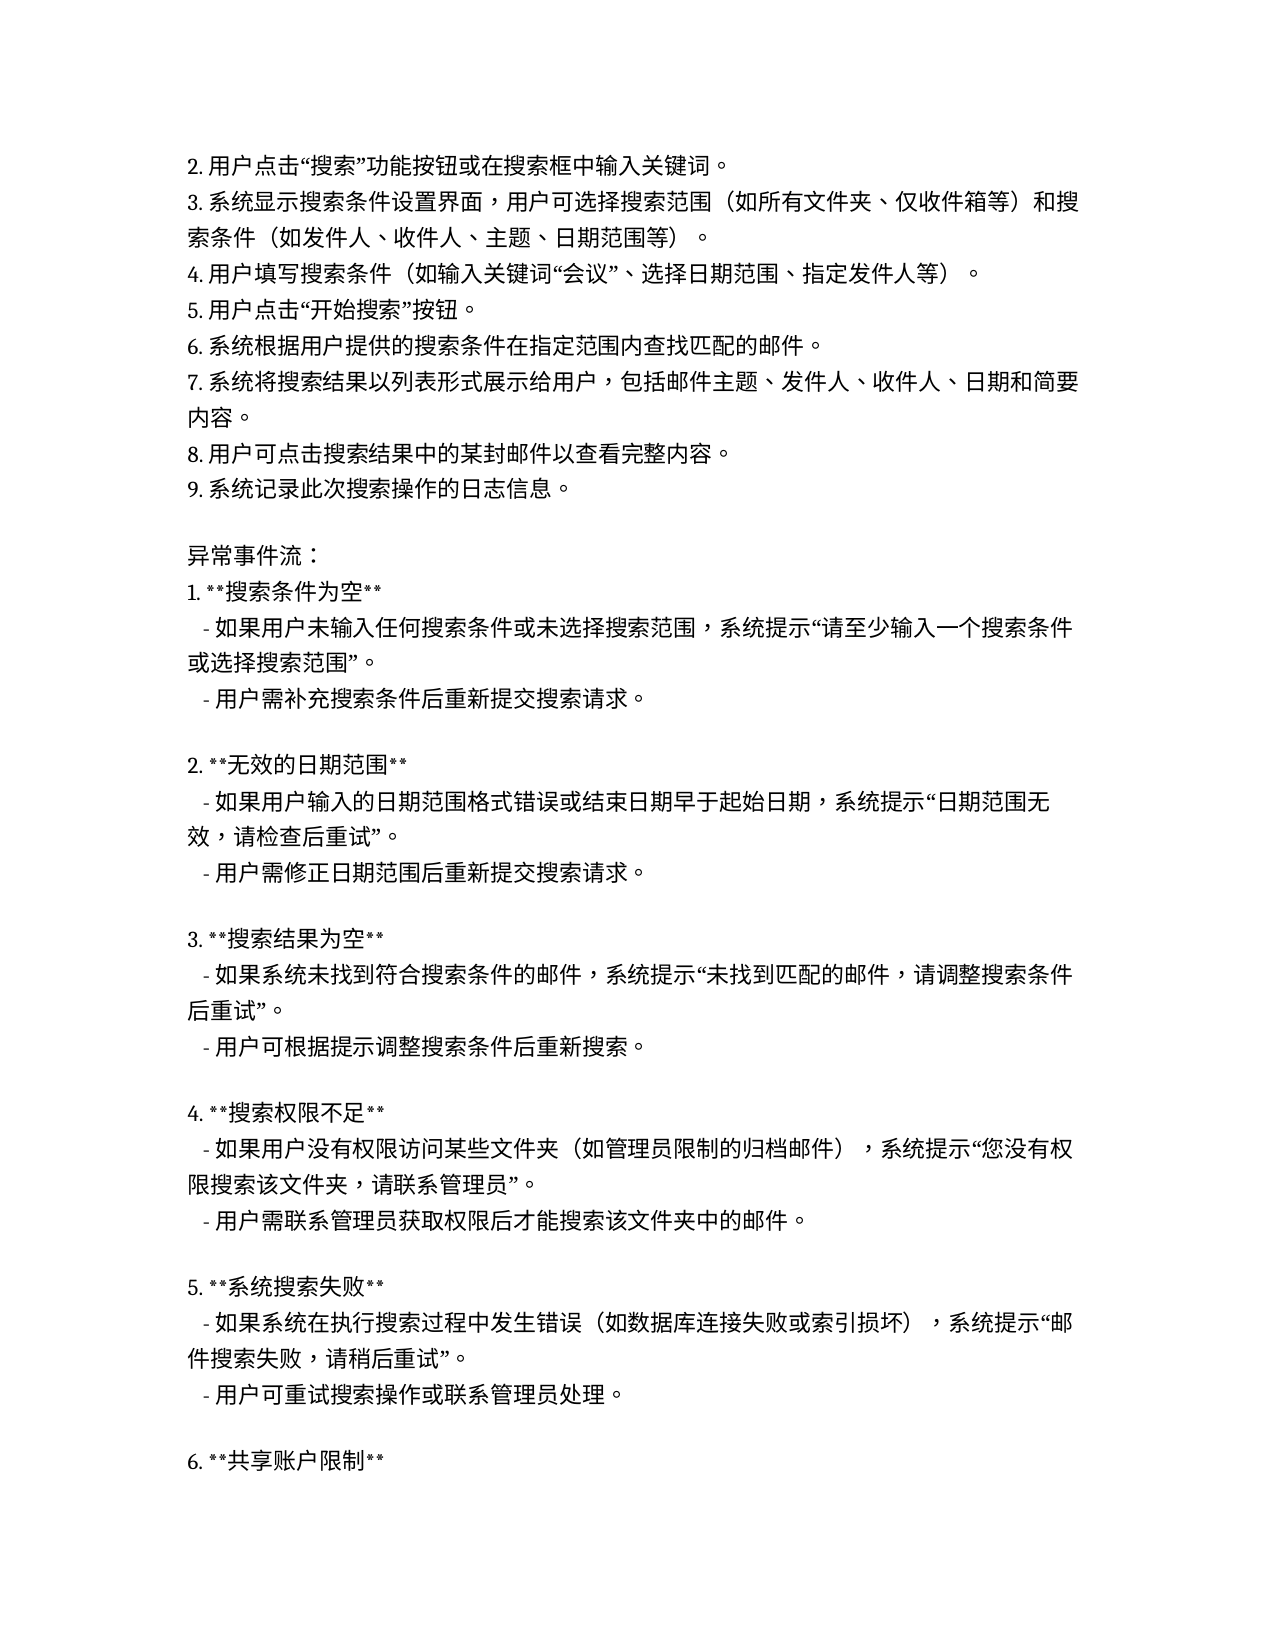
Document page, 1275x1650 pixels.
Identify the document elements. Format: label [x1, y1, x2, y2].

text [187, 150, 1087, 1477]
